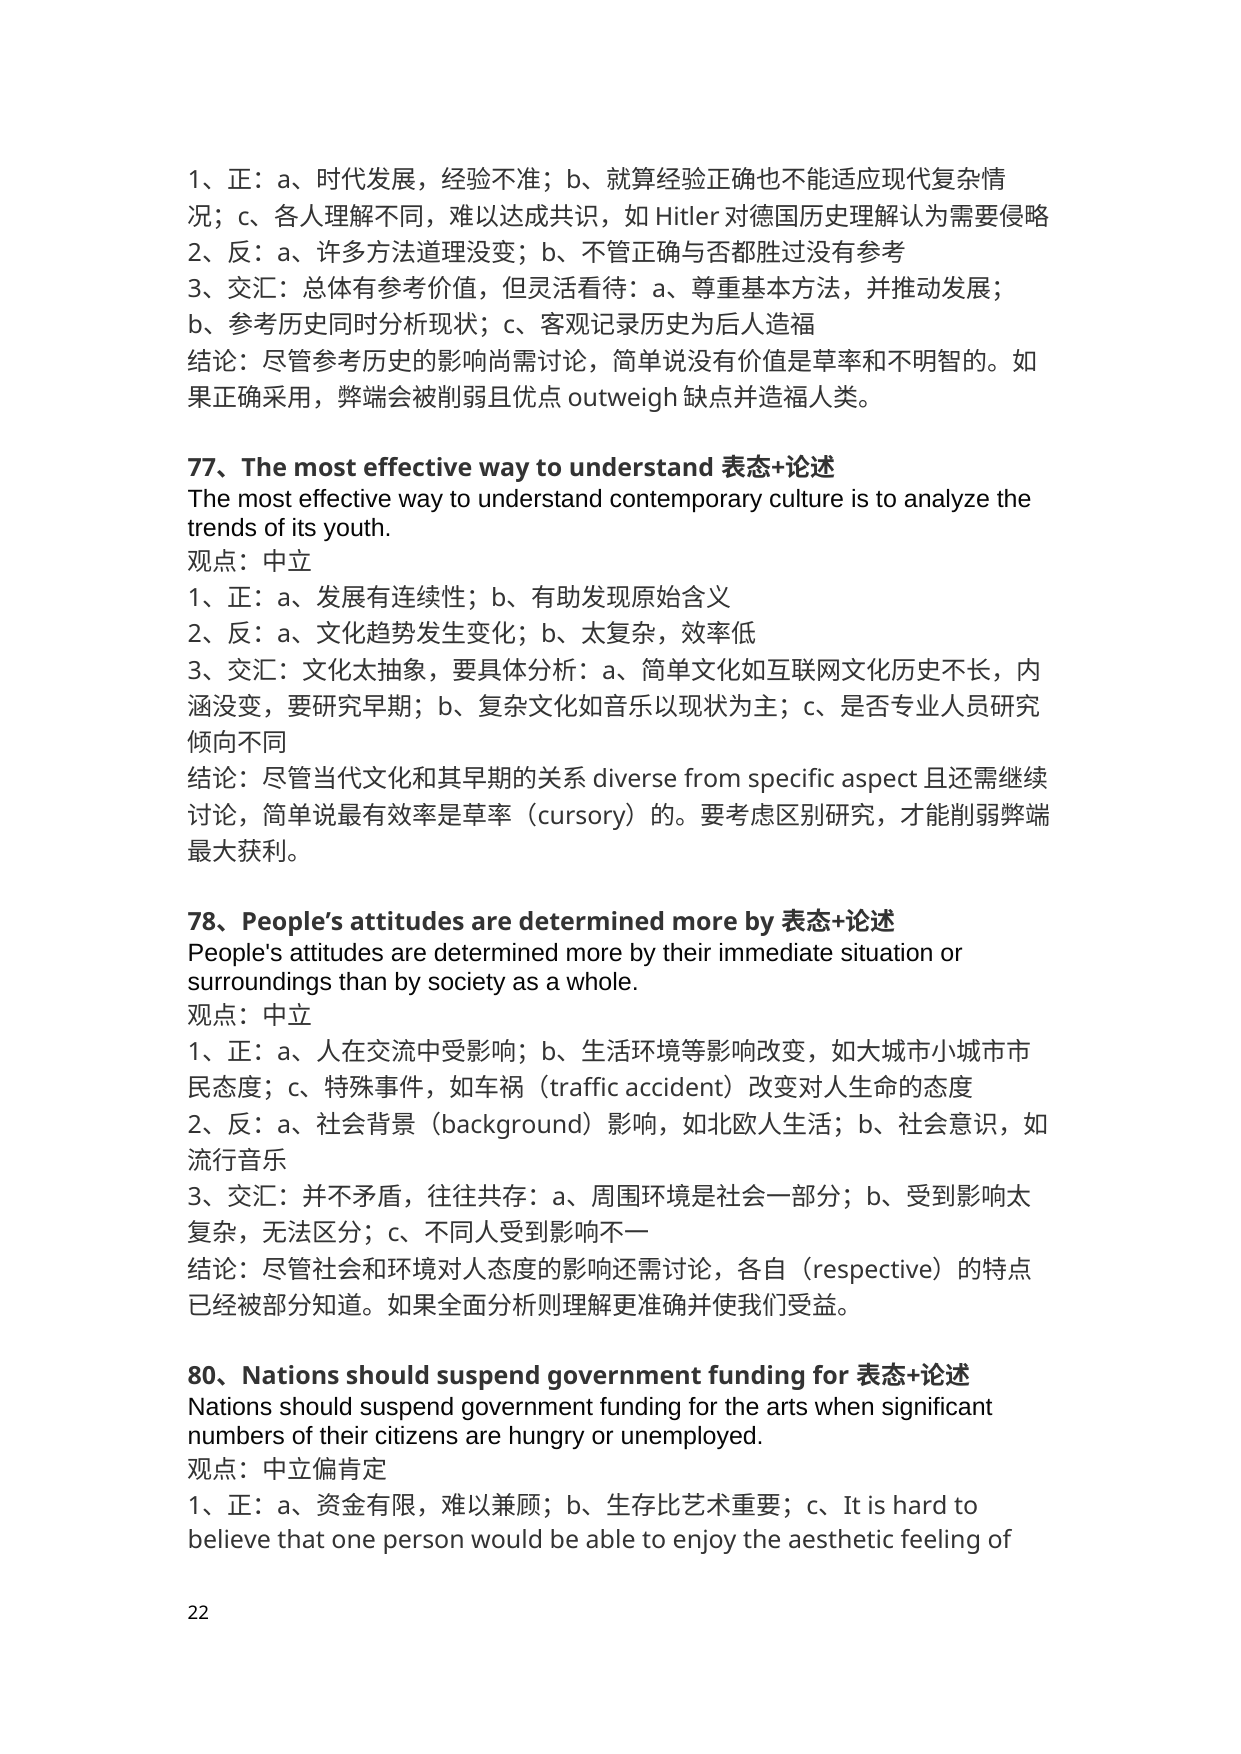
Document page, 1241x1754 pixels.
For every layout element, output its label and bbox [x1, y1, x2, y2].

table_header [188, 160, 1052, 1556]
